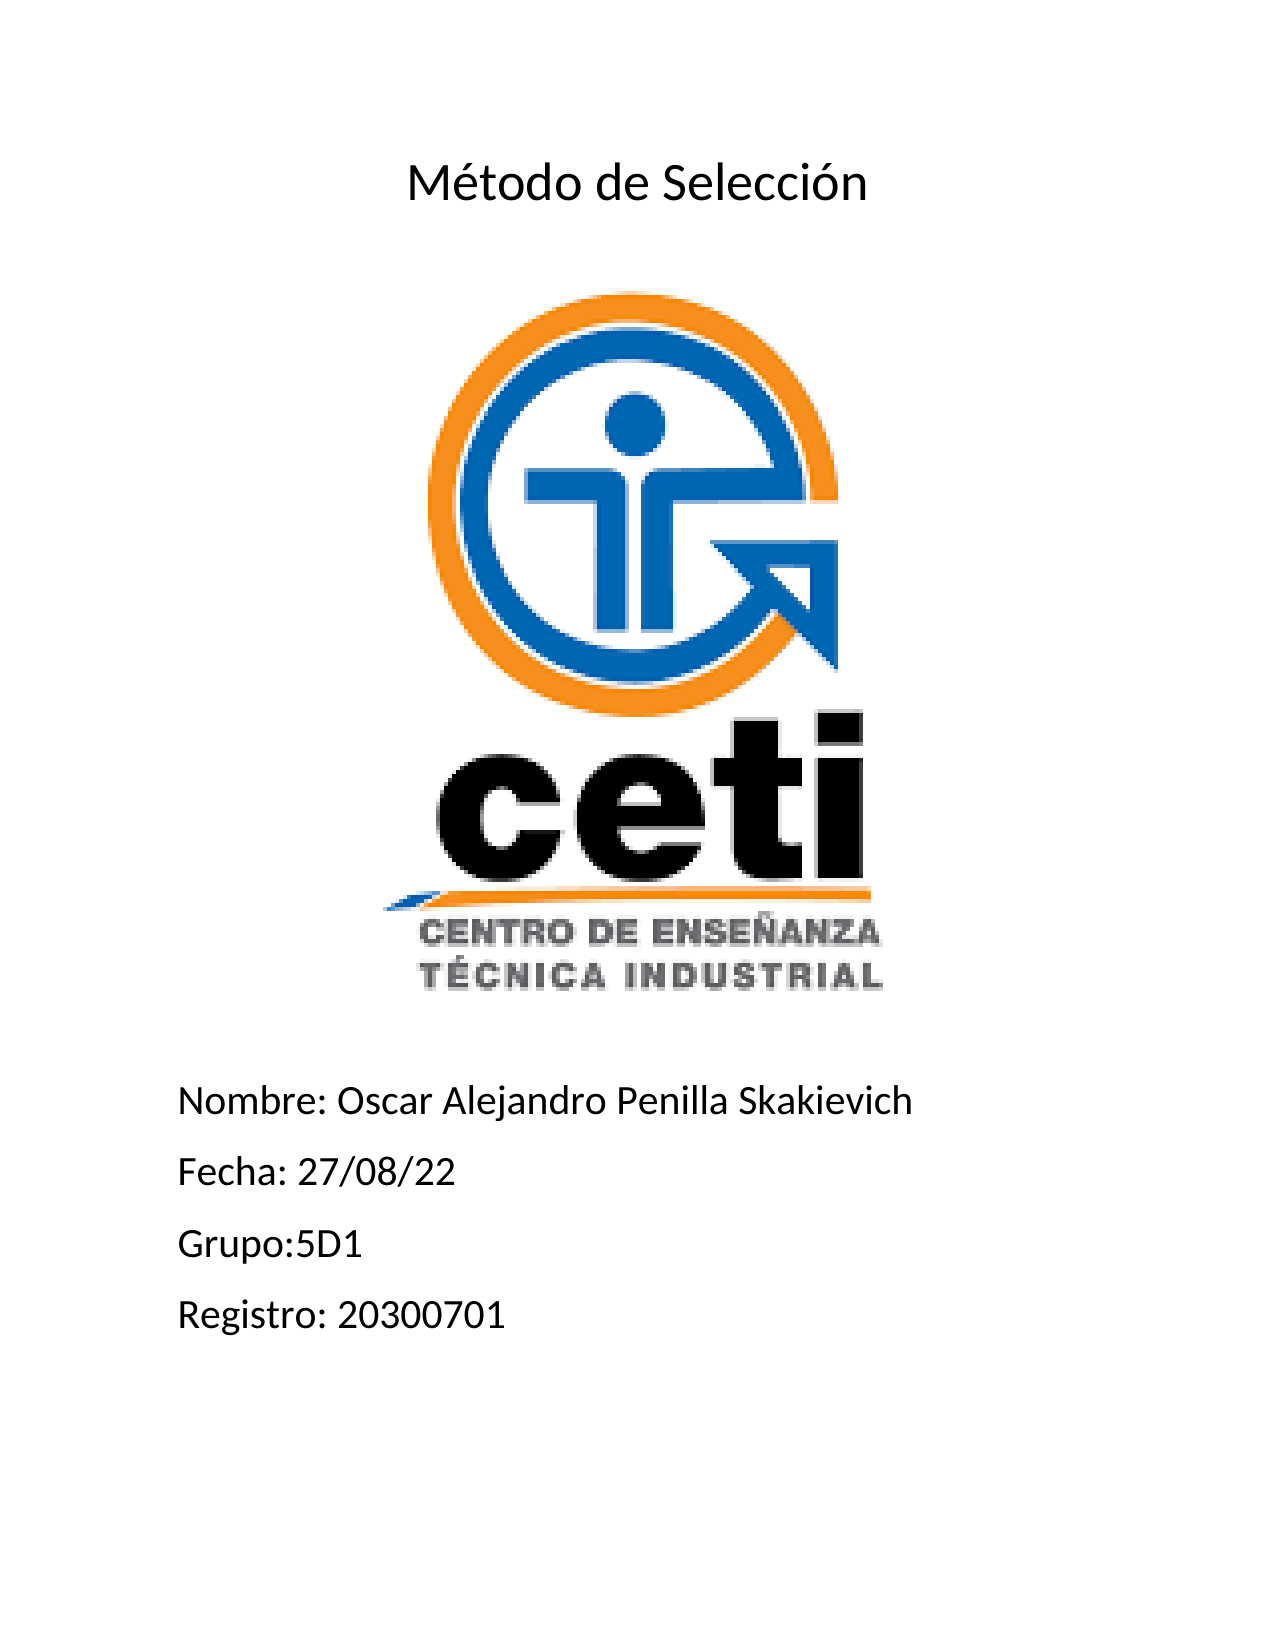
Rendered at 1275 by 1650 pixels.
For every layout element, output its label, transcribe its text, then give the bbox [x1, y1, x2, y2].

picture [331, 255, 965, 1048]
text Método de Selección [177, 148, 1098, 214]
text Grupo:5D1 [177, 1217, 1098, 1268]
text Registro: 20300701 [177, 1288, 1098, 1339]
text Fecha: 27/08/22 [177, 1145, 1098, 1196]
